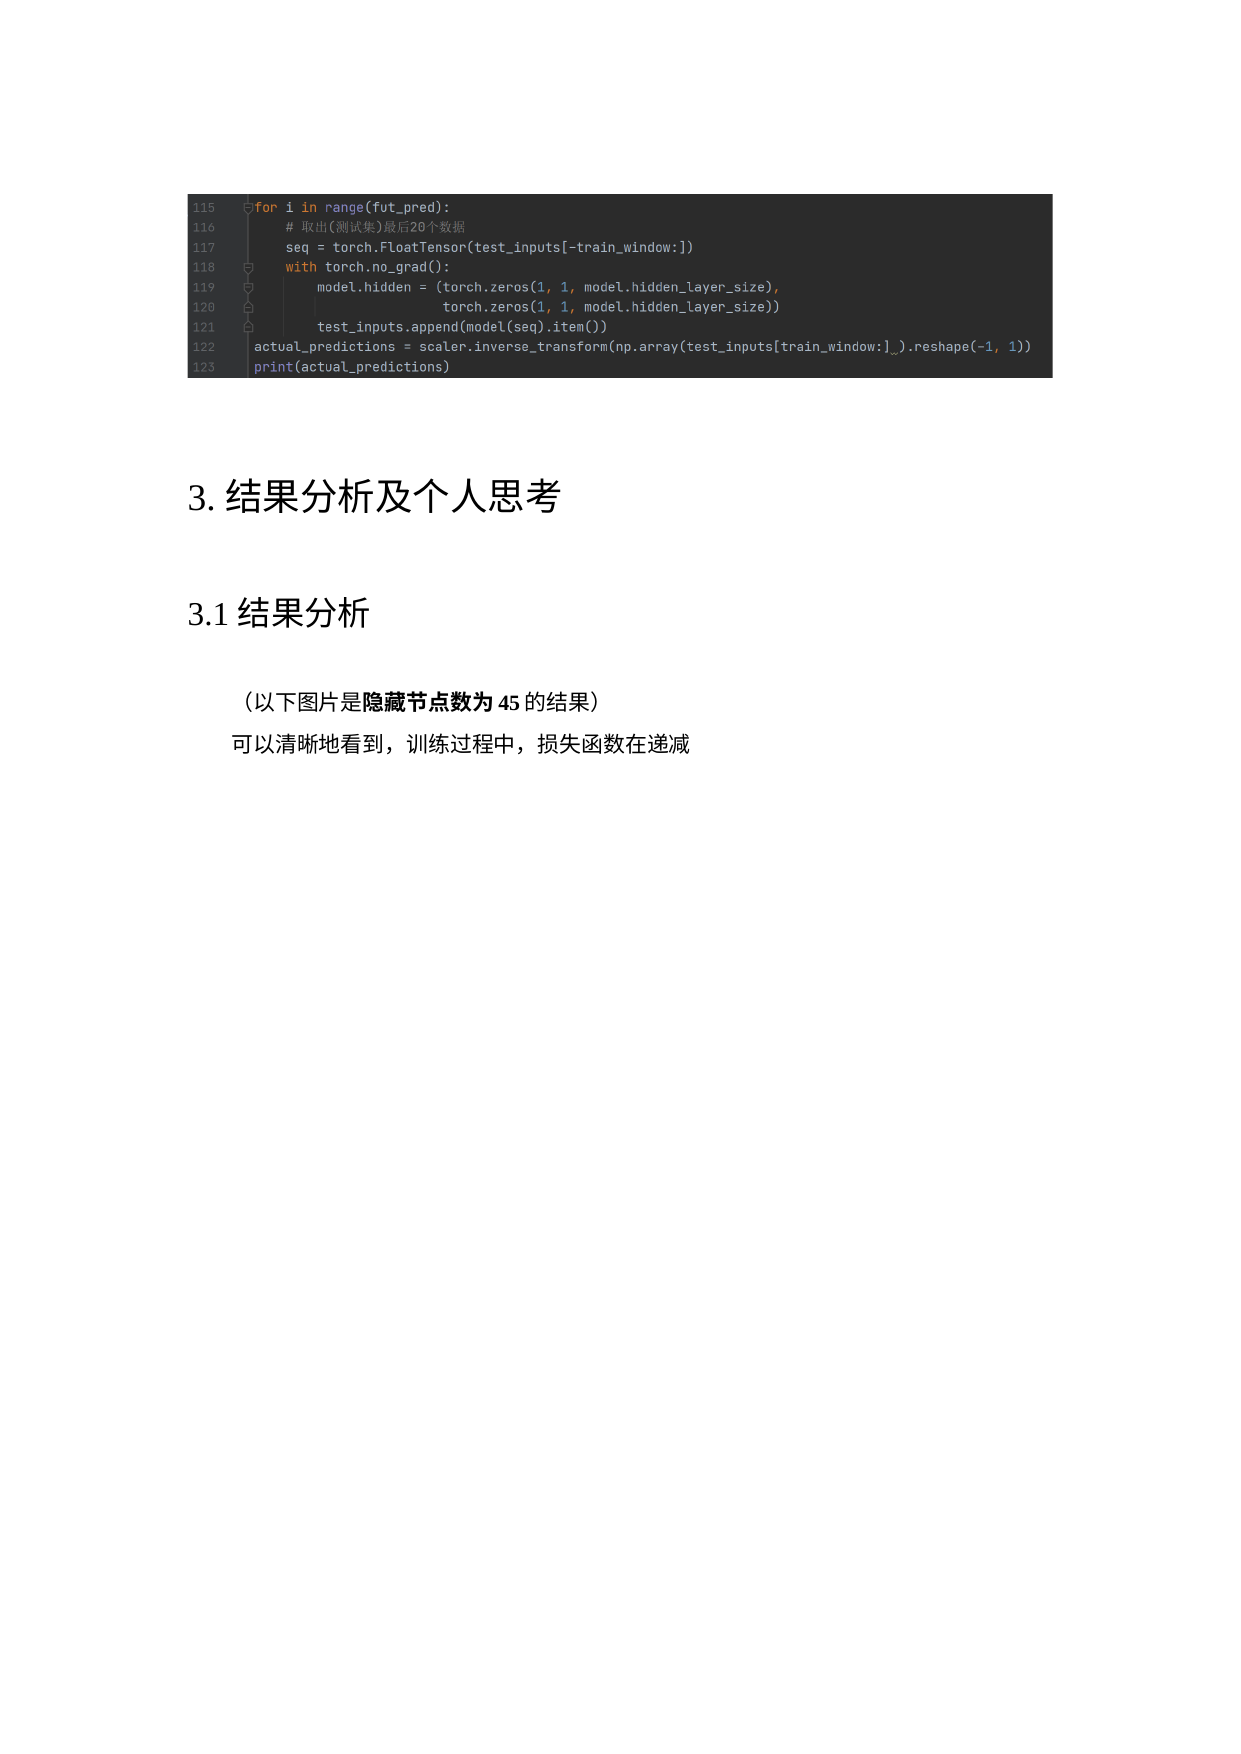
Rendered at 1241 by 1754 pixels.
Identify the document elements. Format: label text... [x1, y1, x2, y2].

picture [187, 194, 1053, 378]
text 可以清晰地看到，训练过程中，损失函数在递减 [187, 727, 1053, 759]
subtitle 结果分析及个人思考 [187, 462, 1053, 527]
subtitle 结果分析 [187, 579, 1053, 644]
text （以下图片是隐藏节点数为45的结果） [187, 684, 1053, 717]
